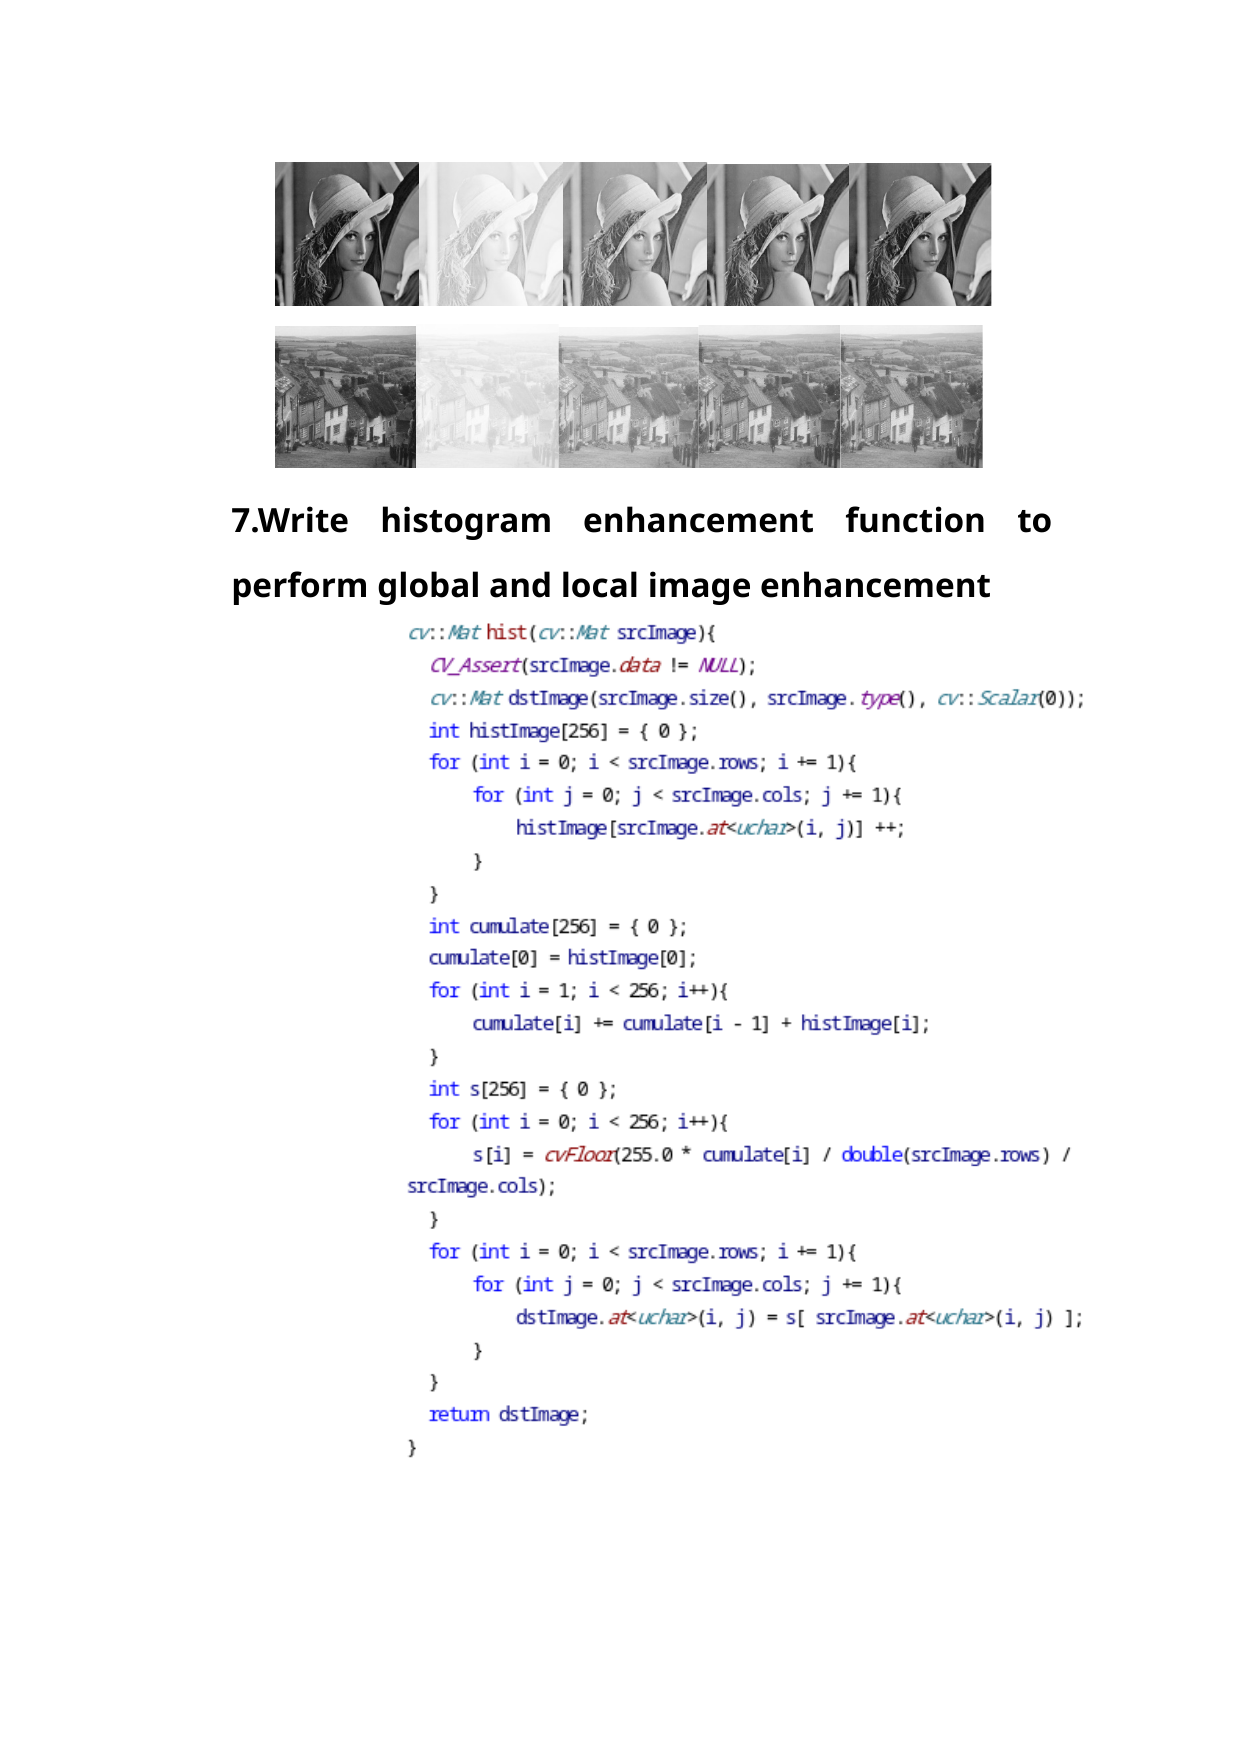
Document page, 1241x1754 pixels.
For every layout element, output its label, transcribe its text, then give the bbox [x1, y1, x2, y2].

picture [275, 162, 992, 306]
picture [275, 324, 983, 468]
